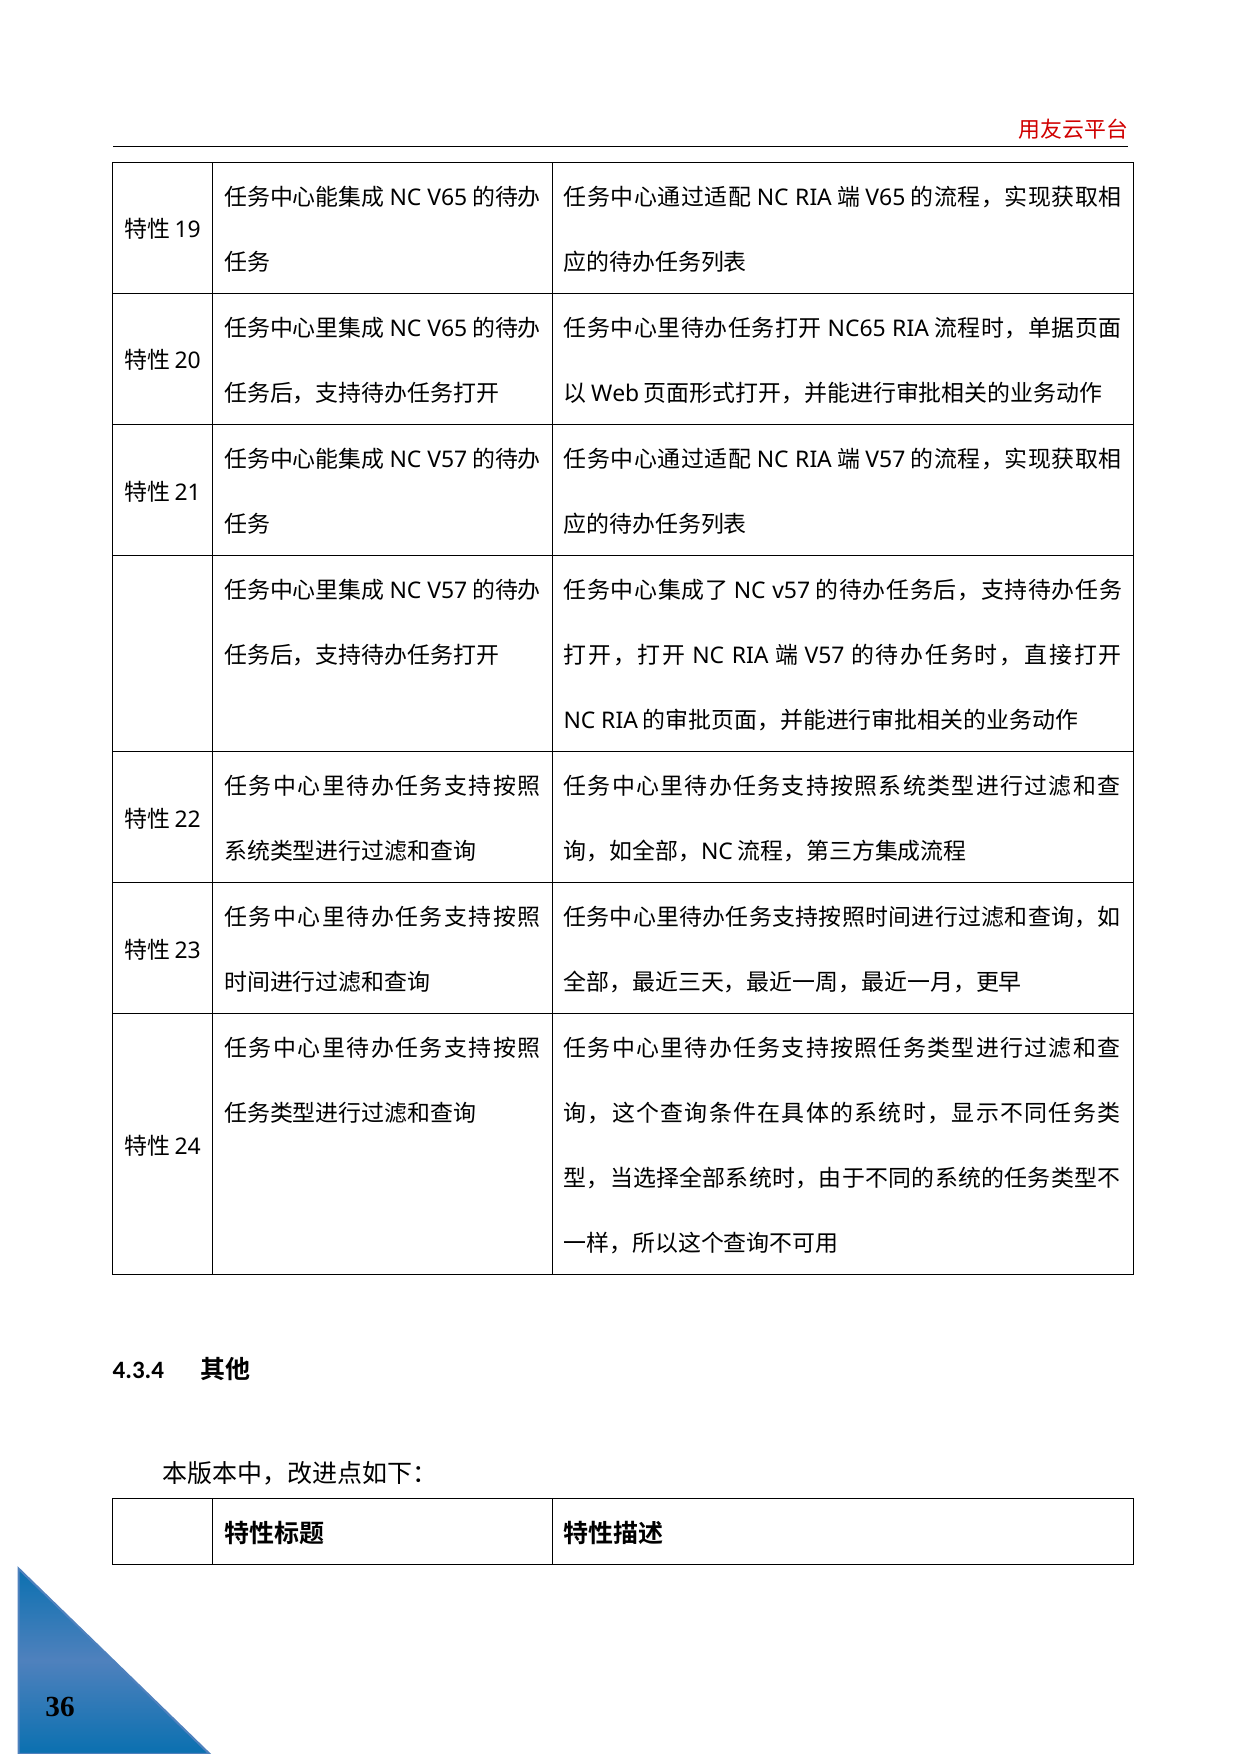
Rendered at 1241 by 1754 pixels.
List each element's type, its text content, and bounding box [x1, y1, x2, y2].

table_cell 任务中心里待办任务支持按照任务类型进行过滤和查询，这个查询条件在具体的系统时，显示不同任务类型，当选择全部系统时，由于不同的系统的任务类型不一样，所以这个查询不可用 [553, 1014, 1133, 1274]
subtitle 其他 [112, 1335, 1128, 1400]
table_cell 特性24 [113, 1014, 212, 1274]
table_cell 任务中心里待办任务支持按照时间进行过滤和查询 [213, 883, 552, 1013]
table_cell 任务中心里待办任务支持按照系统类型进行过滤和查询 [213, 752, 552, 882]
table_cell 任务中心里集成NC V65的待办任务后，支持待办任务打开 [213, 294, 552, 424]
table_cell 任务中心能集成NC V57的待办任务 [213, 425, 552, 555]
table_header 特性描述 [553, 1499, 1133, 1564]
table_cell 特性20 [113, 294, 212, 424]
table_cell [113, 556, 212, 751]
list 本版本中，改进点如下： [112, 1453, 1128, 1489]
table_cell 任务中心里待办任务支持按照时间进行过滤和查询，如全部，最近三天，最近一周，最近一月，更早 [553, 883, 1133, 1013]
table_cell 任务中心能集成NC V65的待办任务 [213, 163, 552, 293]
table_header [113, 1499, 212, 1564]
table_cell 任务中心里待办任务支持按照任务类型进行过滤和查询 [213, 1014, 552, 1274]
table_cell 任务中心通过适配NC RIA端V65的流程，实现获取相应的待办任务列表 [553, 163, 1133, 293]
table_cell 特性23 [113, 883, 212, 1013]
table_cell 特性21 [113, 425, 212, 555]
table_cell 任务中心里待办任务打开NC65 RIA流程时，单据页面以Web页面形式打开，并能进行审批相关的业务动作 [553, 294, 1133, 424]
table_cell 任务中心集成了NC v57的待办任务后，支持待办任务打开，打开NC RIA端V57的待办任务时，直接打开NC RIA的审批页面，并能进行审批相关的业务动作 [553, 556, 1133, 751]
table_cell 任务中心里集成NC V57的待办任务后，支持待办任务打开 [213, 556, 552, 751]
table_cell 任务中心通过适配NC RIA端V57的流程，实现获取相应的待办任务列表 [553, 425, 1133, 555]
table_header 特性标题 [213, 1499, 552, 1564]
table_cell 特性22 [113, 752, 212, 882]
table_cell 特性19 [113, 163, 212, 293]
table_cell 任务中心里待办任务支持按照系统类型进行过滤和查询，如全部，NC流程，第三方集成流程 [553, 752, 1133, 882]
